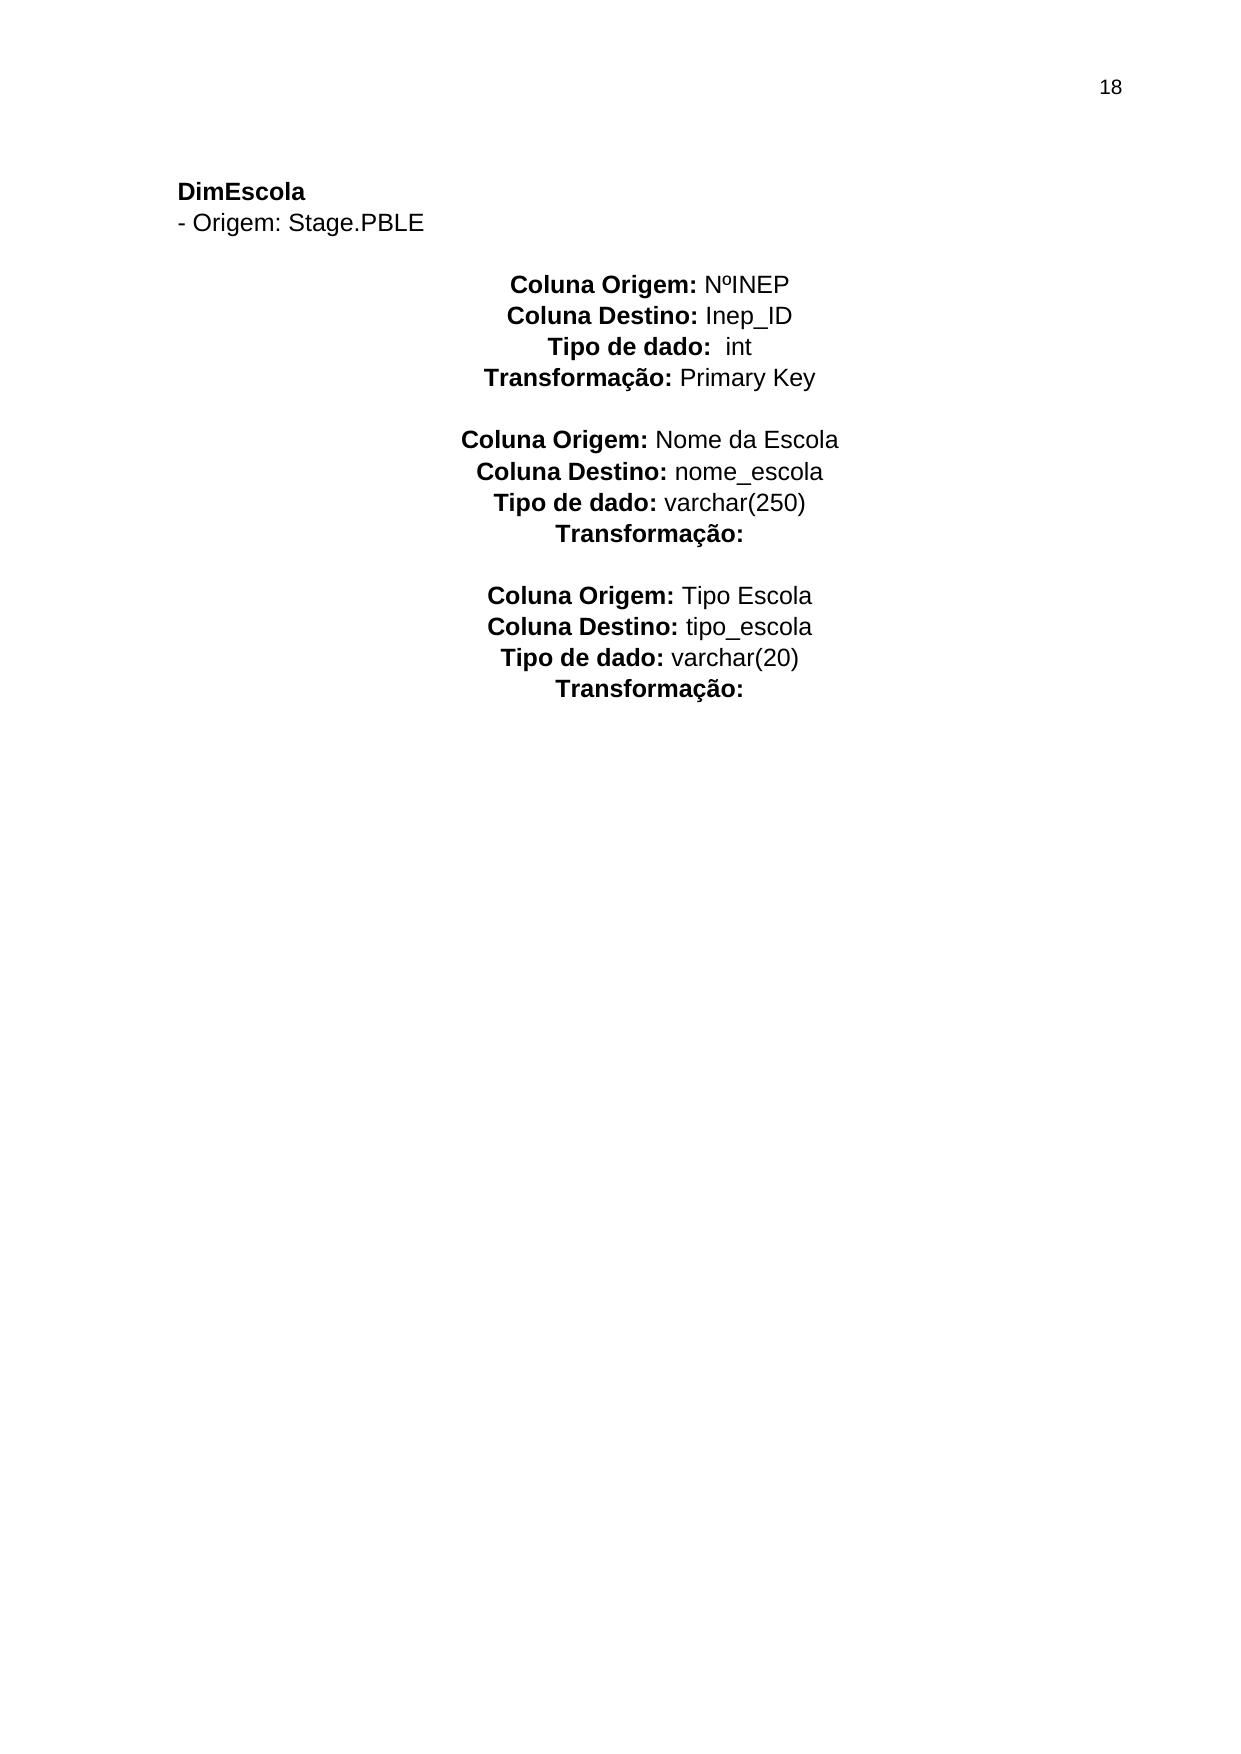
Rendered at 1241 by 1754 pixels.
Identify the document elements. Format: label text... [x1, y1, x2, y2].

text Tipo de dado: varchar(20) [177, 643, 1122, 672]
text Coluna Destino: tipo_escola [177, 612, 1122, 641]
text Transformação: [177, 519, 1122, 547]
text Coluna Origem: Tipo Escola [177, 581, 1122, 609]
text Coluna Destino: nome_escola [177, 457, 1122, 485]
text Tipo de dado: int [177, 332, 1122, 361]
text DimEscola [177, 177, 1122, 206]
text - Origem: Stage.PBLE [177, 208, 1122, 237]
text Transformação: Primary Key [177, 363, 1122, 392]
text Coluna Destino: Inep_ID [177, 301, 1122, 330]
text Tipo de dado: varchar(250) [177, 488, 1122, 516]
text Transformação: [177, 674, 1122, 703]
text Coluna Origem: Nome da Escola [177, 426, 1122, 454]
text Coluna Origem: NºINEP [177, 270, 1122, 299]
